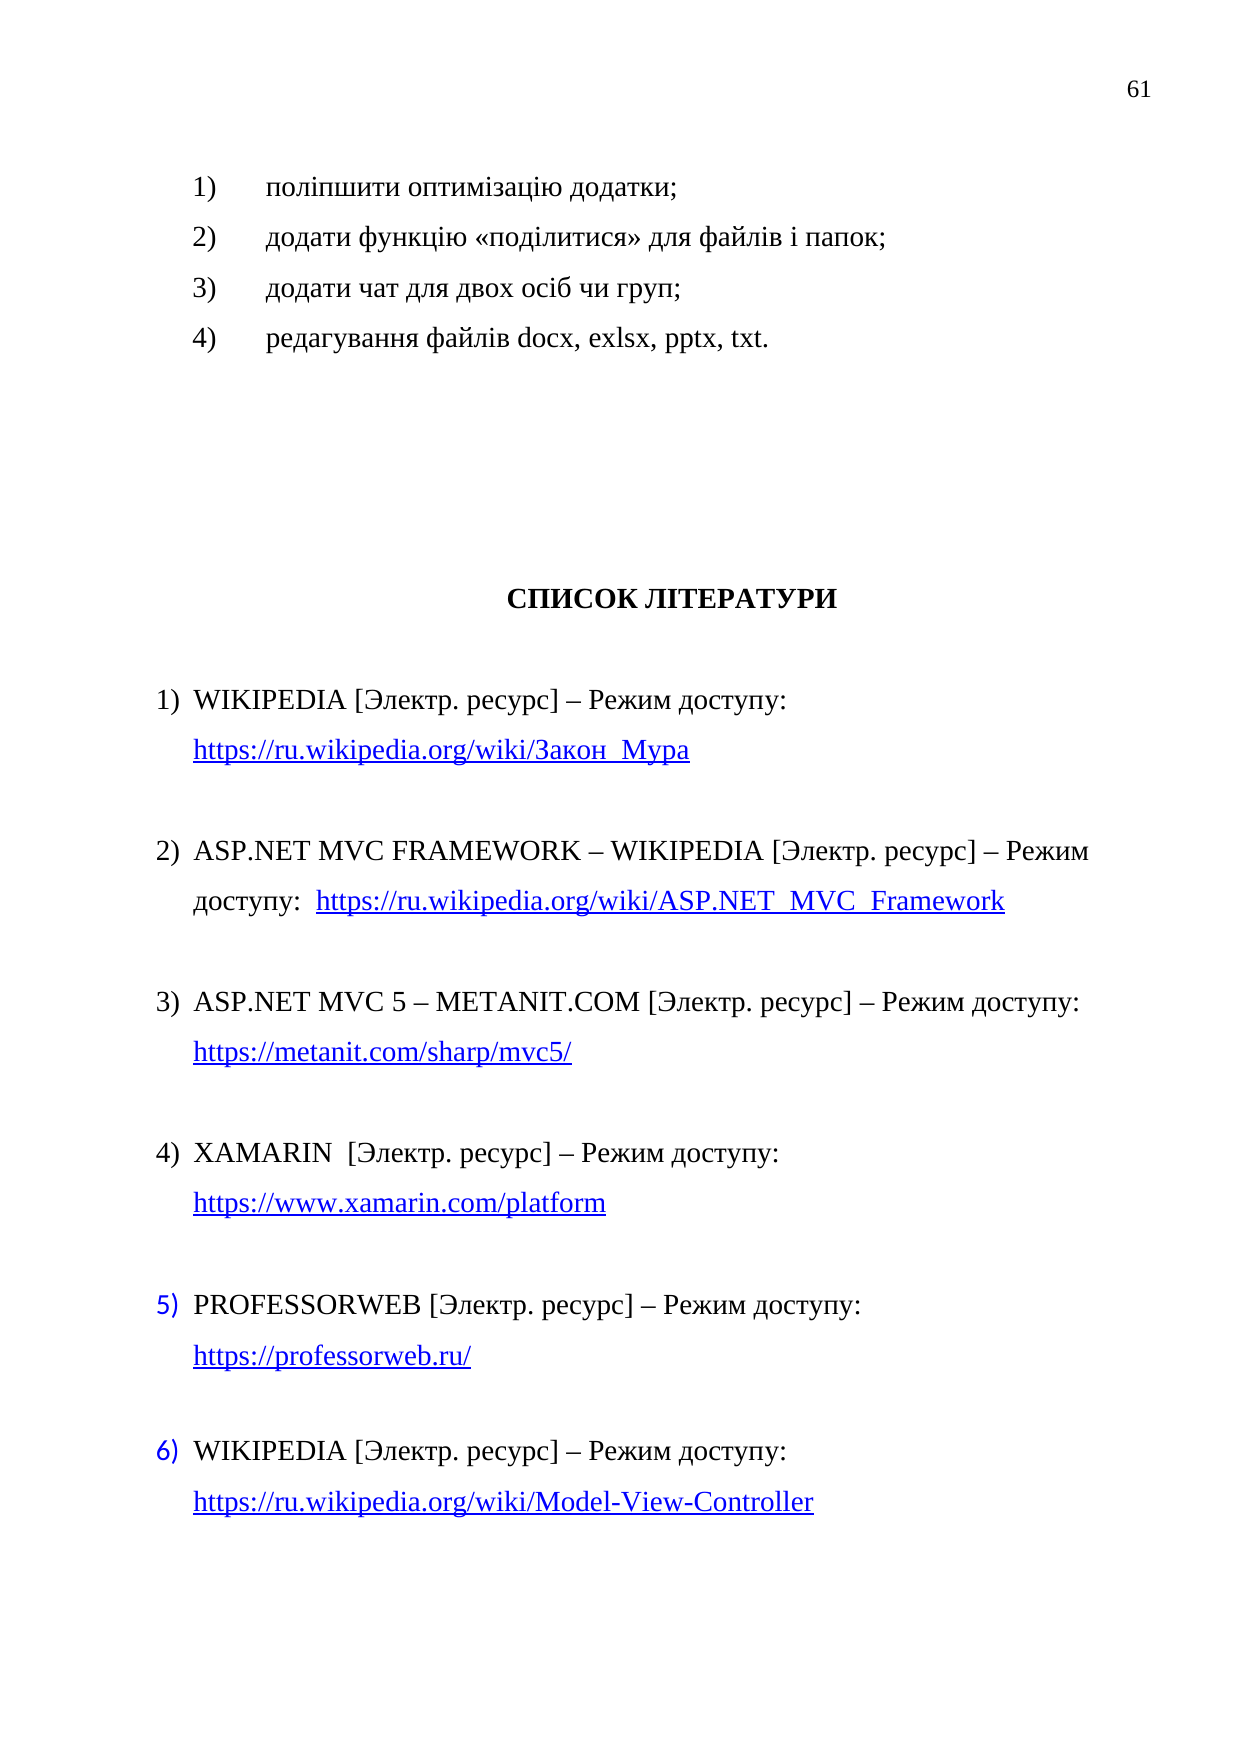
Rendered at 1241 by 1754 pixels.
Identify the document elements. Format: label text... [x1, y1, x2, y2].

subtitle PROFESSORWEB [Электр. ресурс] – Режим доступу: https://professorweb.ru/ [156, 1286, 1152, 1372]
subtitle WIKIPEDIA [Электр. ресурс] – Режим доступу: https://ru.wikipedia.org/wiki/Model-View-Controller [156, 1432, 1152, 1517]
subtitle ASP.NET MVC 5 – METANIT.COM [Электр. ресурс] – Режим доступу: https://metanit.com/sharp/mvc5/ [156, 984, 1152, 1068]
text СПИСОК ЛІТЕРАТУРИ [118, 581, 1152, 615]
subtitle XAMARIN [Электр. ресурс] – Режим доступу: https://www.xamarin.com/platform [156, 1135, 1152, 1219]
list додати функцію «поділитися» для файлів і папок; [118, 219, 1152, 253]
list редагування файлів docx, exlsx, pptx, txt. [118, 320, 1152, 562]
list поліпшити оптимізацію додатки; [118, 169, 1152, 203]
list WIKIPEDIA [Электр. ресурс] – Режим доступу: https://ru.wikipedia.org/wiki/Закон_Мура [156, 682, 1152, 766]
subtitle ASP.NET MVC FRAMEWORK – WIKIPEDIA [Электр. ресурс] – Режим доступу: https://ru.wikipedia.org/wiki/ASP.NET_MVC_Framework [156, 833, 1152, 917]
list додати чат для двох осіб чи груп; [118, 270, 1152, 303]
